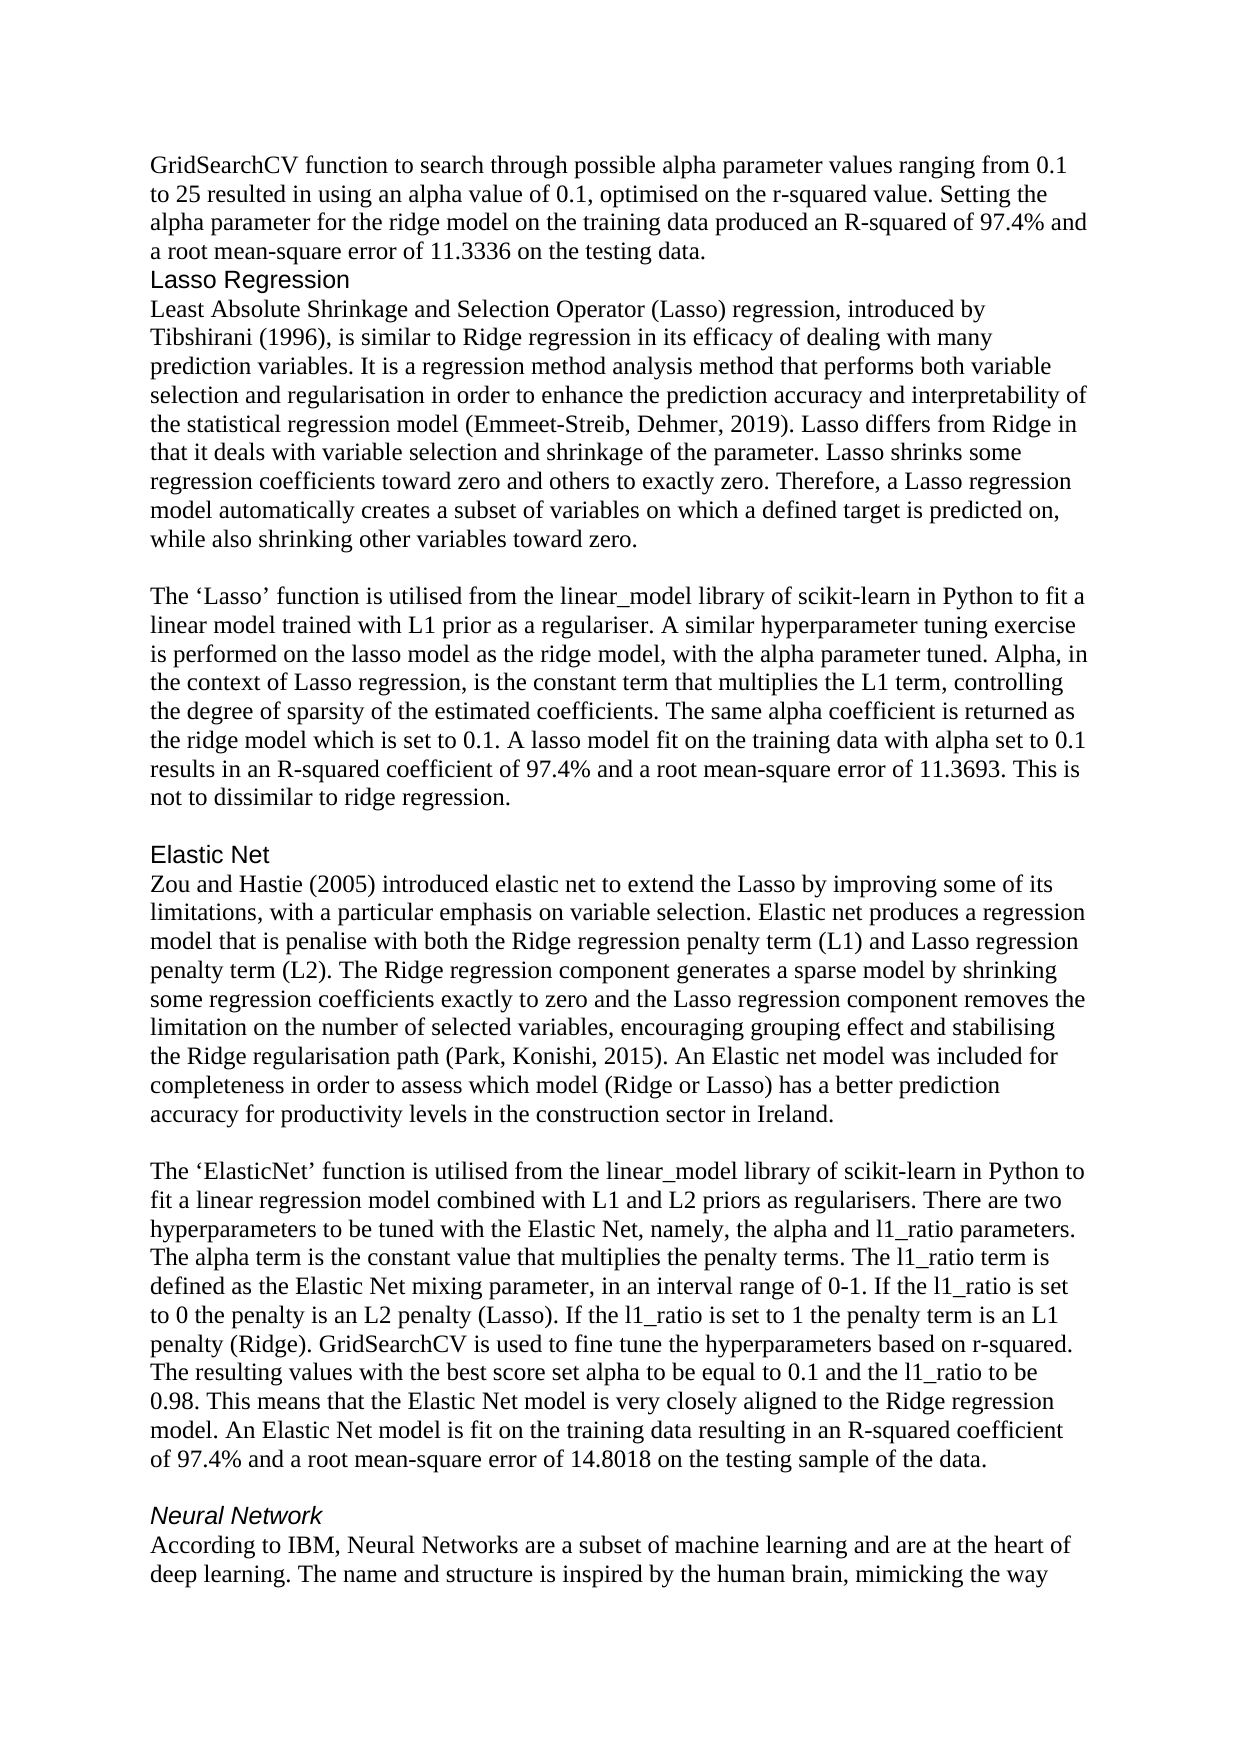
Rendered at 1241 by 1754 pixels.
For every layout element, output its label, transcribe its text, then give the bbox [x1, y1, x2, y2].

text Elastic Net [150, 840, 1090, 869]
text Zou and Hastie (2005) introduced elastic net to extend the Lasso by improving some of its limitations, with a particular emphasis on variable selection. Elastic net produces a regression model that is penalise with both the Ridge regression penalty term (L1) and Lasso regression penalty term (L2). The Ridge regression component generates a sparse model by shrinking some regression coefficients exactly to zero and the Lasso regression component removes the limitation on the number of selected variables, encouraging grouping effect and stabilising the Ridge regularisation path (Park, Konishi, 2015). An Elastic net model was included for completeness in order to assess which model (Ridge or Lasso) has a better prediction accuracy for productivity levels in the construction sector in Ireland. [150, 869, 1090, 1127]
text Least Absolute Shrinkage and Selection Operator (Lasso) regression, introduced by Tibshirani (1996), is similar to Ridge regression in its efficacy of dealing with many prediction variables. It is a regression method analysis method that performs both variable selection and regularisation in order to enhance the prediction accuracy and interpretability of the statistical regression model (Emmeet-Streib, Dehmer, 2019). Lasso differs from Ridge in that it deals with variable selection and shrinkage of the parameter. Lasso shrinks some regression coefficients toward zero and others to exactly zero. Therefore, a Lasso regression model automatically creates a subset of variables on which a defined target is predicted on, while also shrinking other variables toward zero. [150, 294, 1090, 552]
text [150, 1530, 1090, 1587]
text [150, 150, 1090, 265]
text Lasso Regression [150, 265, 1090, 294]
text The ‘ElasticNet’ function is utilised from the linear_model library of scikit-learn in Python to fit a linear regression model combined with L1 and L2 priors as regularisers. There are two hyperparameters to be tuned with the Elastic Net, namely, the alpha and l1_ratio parameters. The alpha term is the constant value that multiplies the penalty terms. The l1_ratio term is defined as the Elastic Net mixing parameter, in an interval range of 0-1. If the l1_ratio is set to 0 the penalty is an L2 penalty (Lasso). If the l1_ratio is set to 1 the penalty term is an L1 penalty (Ridge). GridSearchCV is used to fine tune the hyperparameters based on r-squared. The resulting values with the best score set alpha to be equal to 0.1 and the l1_ratio to be 0.98. This means that the Elastic Net model is very closely aligned to the Ridge regression model. An Elastic Net model is fit on the training data resulting in an R-squared coefficient of 97.4% and a root mean-square error of 14.8018 on the testing sample of the data. [150, 1156, 1090, 1472]
text The ‘Lasso’ function is utilised from the linear_model library of scikit-learn in Python to fit a linear model trained with L1 prior as a regulariser. A similar hyperparameter tuning exercise is performed on the lasso model as the ridge model, with the alpha parameter tuned. Alpha, in the context of Lasso regression, is the constant term that multiplies the L1 term, controlling the degree of sparsity of the estimated coefficients. The same alpha coefficient is returned as the ridge model which is set to 0.1. A lasso model fit on the training data with alpha set to 0.1 results in an R-squared coefficient of 97.4% and a root mean-square error of 11.3693. This is not to dissimilar to ridge regression. [150, 581, 1090, 811]
text Neural Network [150, 1501, 1090, 1530]
